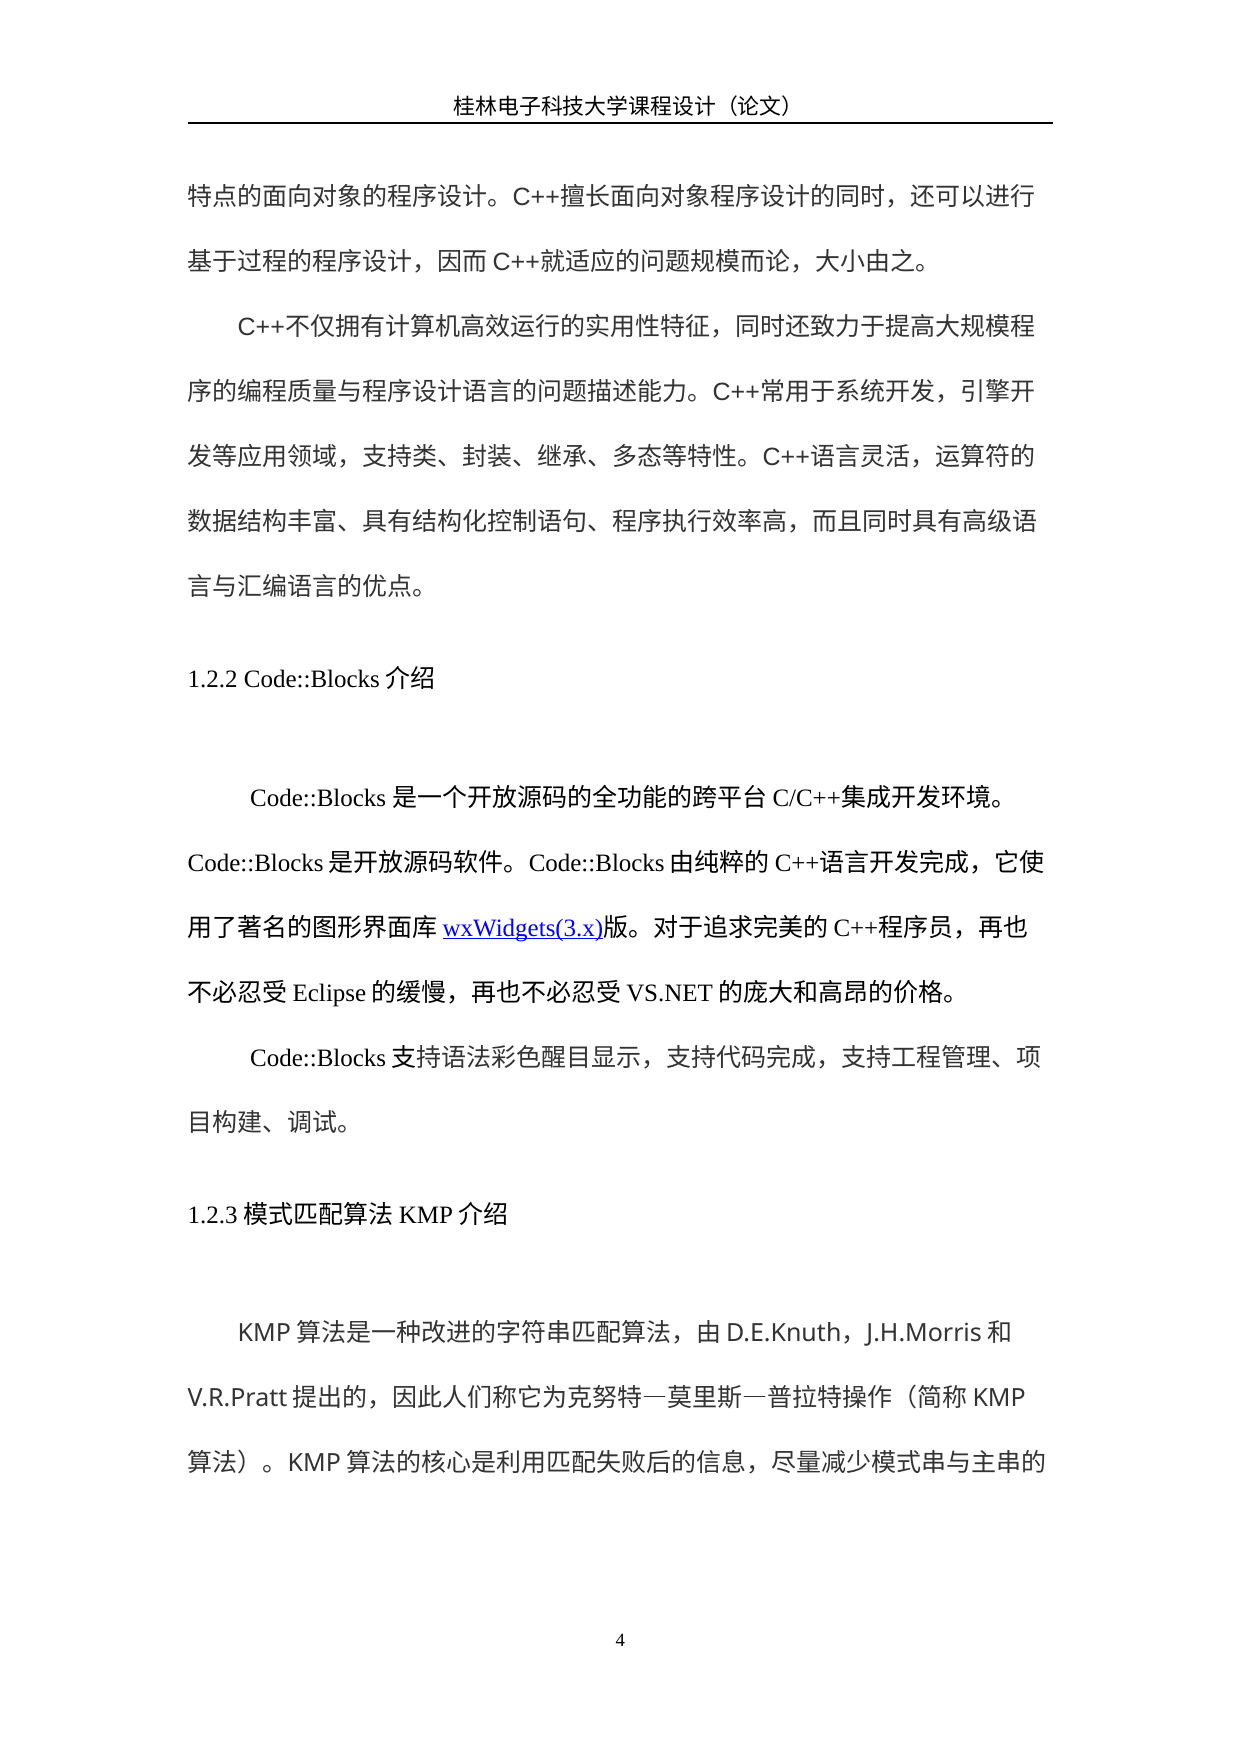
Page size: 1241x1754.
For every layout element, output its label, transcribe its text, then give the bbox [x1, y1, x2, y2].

subtitle 1.2.3 模式匹配算法KMP介绍 [187, 1180, 1053, 1245]
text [187, 162, 1053, 292]
text C++不仅拥有计算机高效运行的实用性特征，同时还致力于提高大规模程序的编程质量与程序设计语言的问题描述能力。C++常用于系统开发，引擎开发等应用领域，支持类、封装、继承、多态等特性。C++语言灵活，运算符的数据结构丰富、具有结构化控制语句、程序执行效率高，而且同时具有高级语言与汇编语言的优点。 [187, 292, 1053, 617]
text Code::Blocks 是一个开放源码的全功能的跨平台C/C++集成开发环境。 Code::Blocks是开放源码软件。Code::Blocks由纯粹的C++语言开发完成，它使用了著名的图形界面库wxWidgets(3.x)版。对于追求完美的C++程序员，再也不必忍受Eclipse的缓慢，再也不必忍受VS.NET的庞大和高昂的价格。 [187, 763, 1053, 1023]
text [187, 1298, 1053, 1493]
subtitle 1.2.2 Code::Blocks介绍 [187, 644, 1053, 709]
text Code::Blocks支持语法彩色醒目显示，支持代码完成，支持工程管理、项目构建、调试。 [187, 1023, 1053, 1153]
